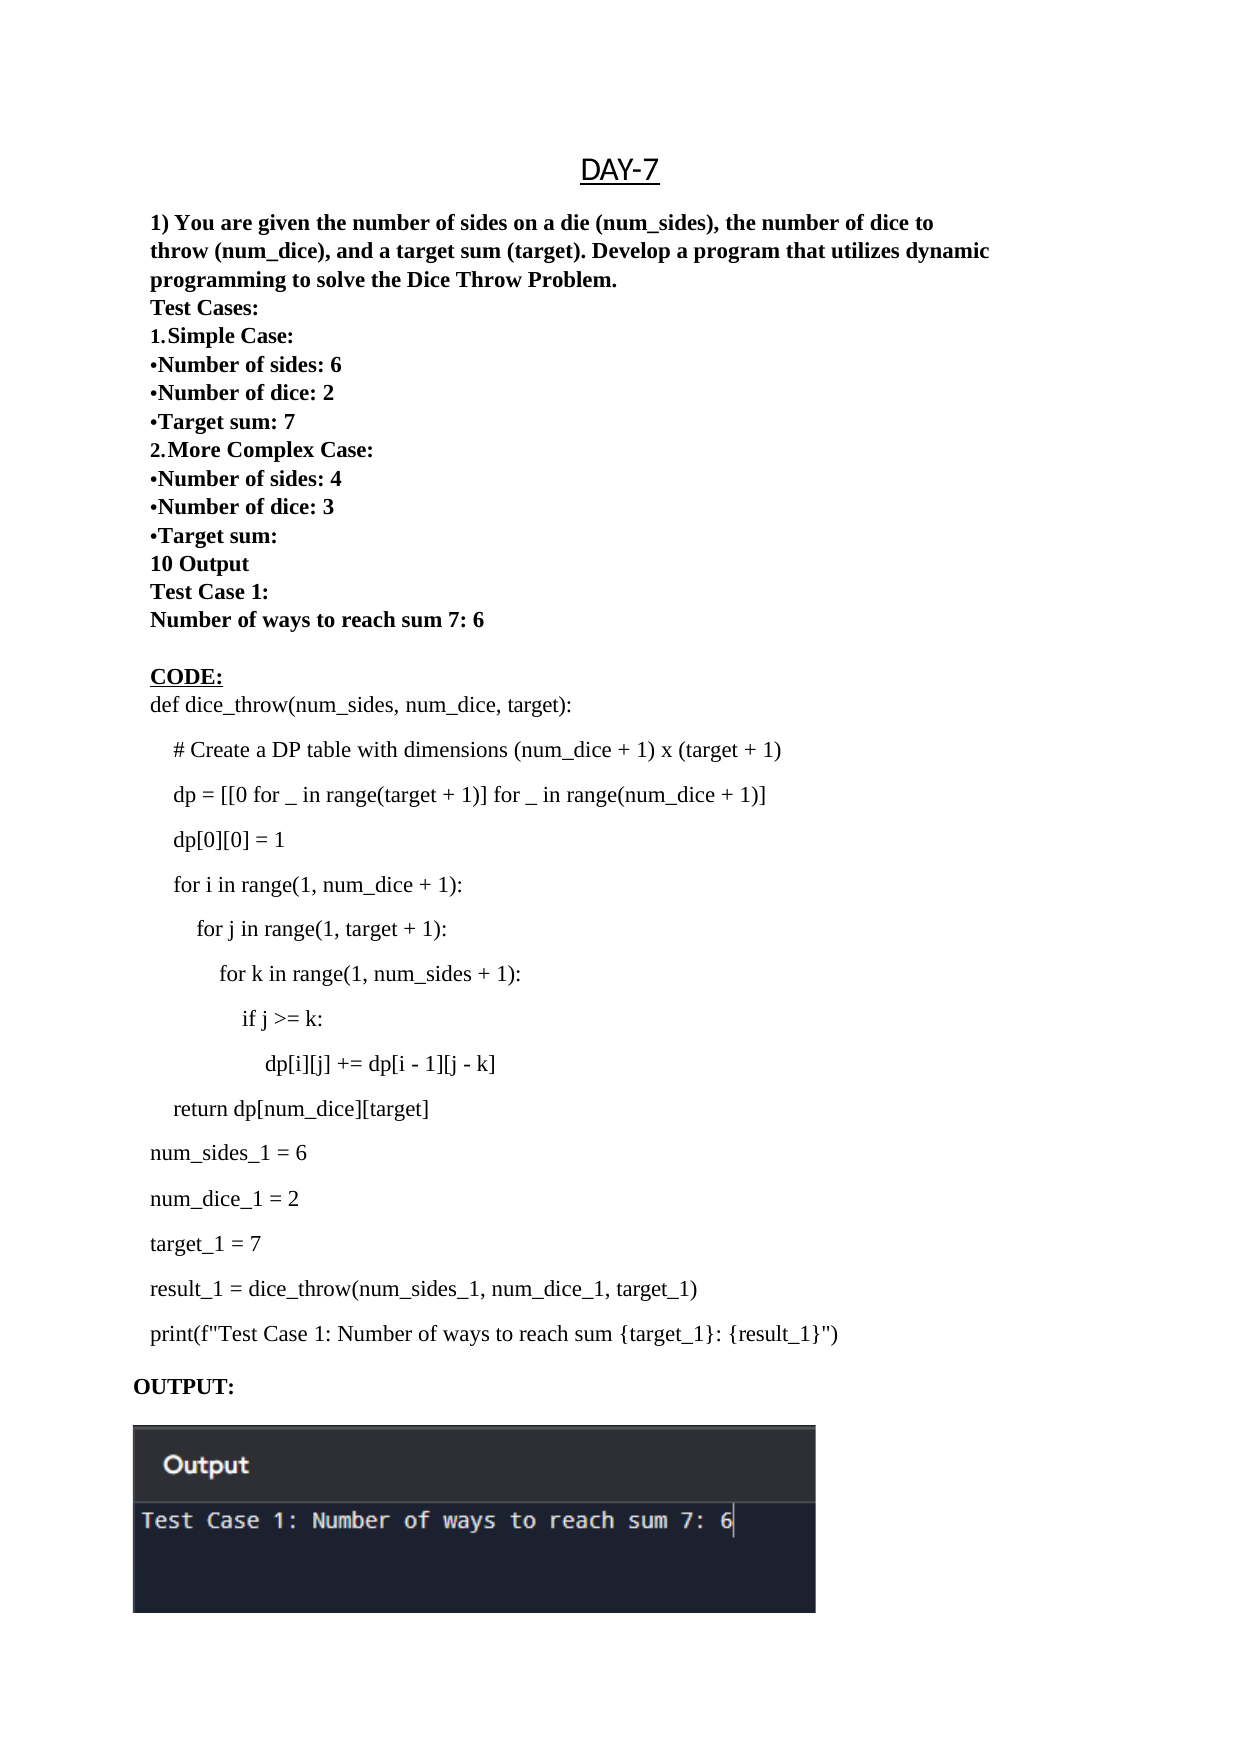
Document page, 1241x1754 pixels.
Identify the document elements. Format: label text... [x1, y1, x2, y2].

text def dice_throw(num_sides, num_dice, target): [150, 691, 1093, 717]
text for k in range(1, num_sides + 1): if j >= k: [219, 960, 529, 1032]
text # Create a DP table with dimensions (num_dice + 1) x (target + 1) dp = [[0 for _ in range(target + 1)] for _ in range(num_dice + 1)] dp[0][0] = 1 [173, 736, 792, 852]
text Number of ways to reach sum 7: 6 [150, 606, 1093, 633]
subtitle DAY-7 [183, 148, 1057, 188]
picture [132, 1425, 816, 1613]
text Test Case 1: [150, 578, 1093, 604]
text print(f"Test Case 1: Number of ways to reach sum {target_1}: {result_1}") [150, 1320, 1093, 1346]
list Target sum: 7 [150, 408, 1093, 434]
text dp[i][j] += dp[i - 1][j - k] return dp[num_dice][target] [173, 1050, 529, 1121]
list Simple Case: [150, 322, 1093, 349]
list Target sum: 10 Output [150, 522, 305, 576]
list Number of sides: 4 [150, 465, 1093, 491]
text num_dice_1 = 2 [150, 1185, 1093, 1211]
text for i in range(1, num_dice + 1): for j in range(1, target + 1): [173, 871, 483, 942]
text Test Cases: [150, 294, 1093, 321]
subtitle OUTPUT: [133, 1373, 1093, 1399]
text target_1 = 7 [150, 1230, 1093, 1256]
list You are given the number of sides on a die (num_sides), the number of dice to throw (num_dice), and a target sum (target). Develop a program that utilizes dynamic programming to solve the Dice Throw Problem. [150, 209, 994, 292]
list More Complex Case: [150, 436, 1093, 462]
list Number of sides: 6 [150, 351, 1093, 377]
list Number of dice: 3 [150, 493, 1093, 519]
text result_1 = dice_throw(num_sides_1, num_dice_1, target_1) [150, 1275, 1093, 1301]
text num_sides_1 = 6 [150, 1140, 1093, 1166]
subtitle CODE: [150, 663, 1093, 689]
list Number of dice: 2 [150, 379, 1093, 406]
